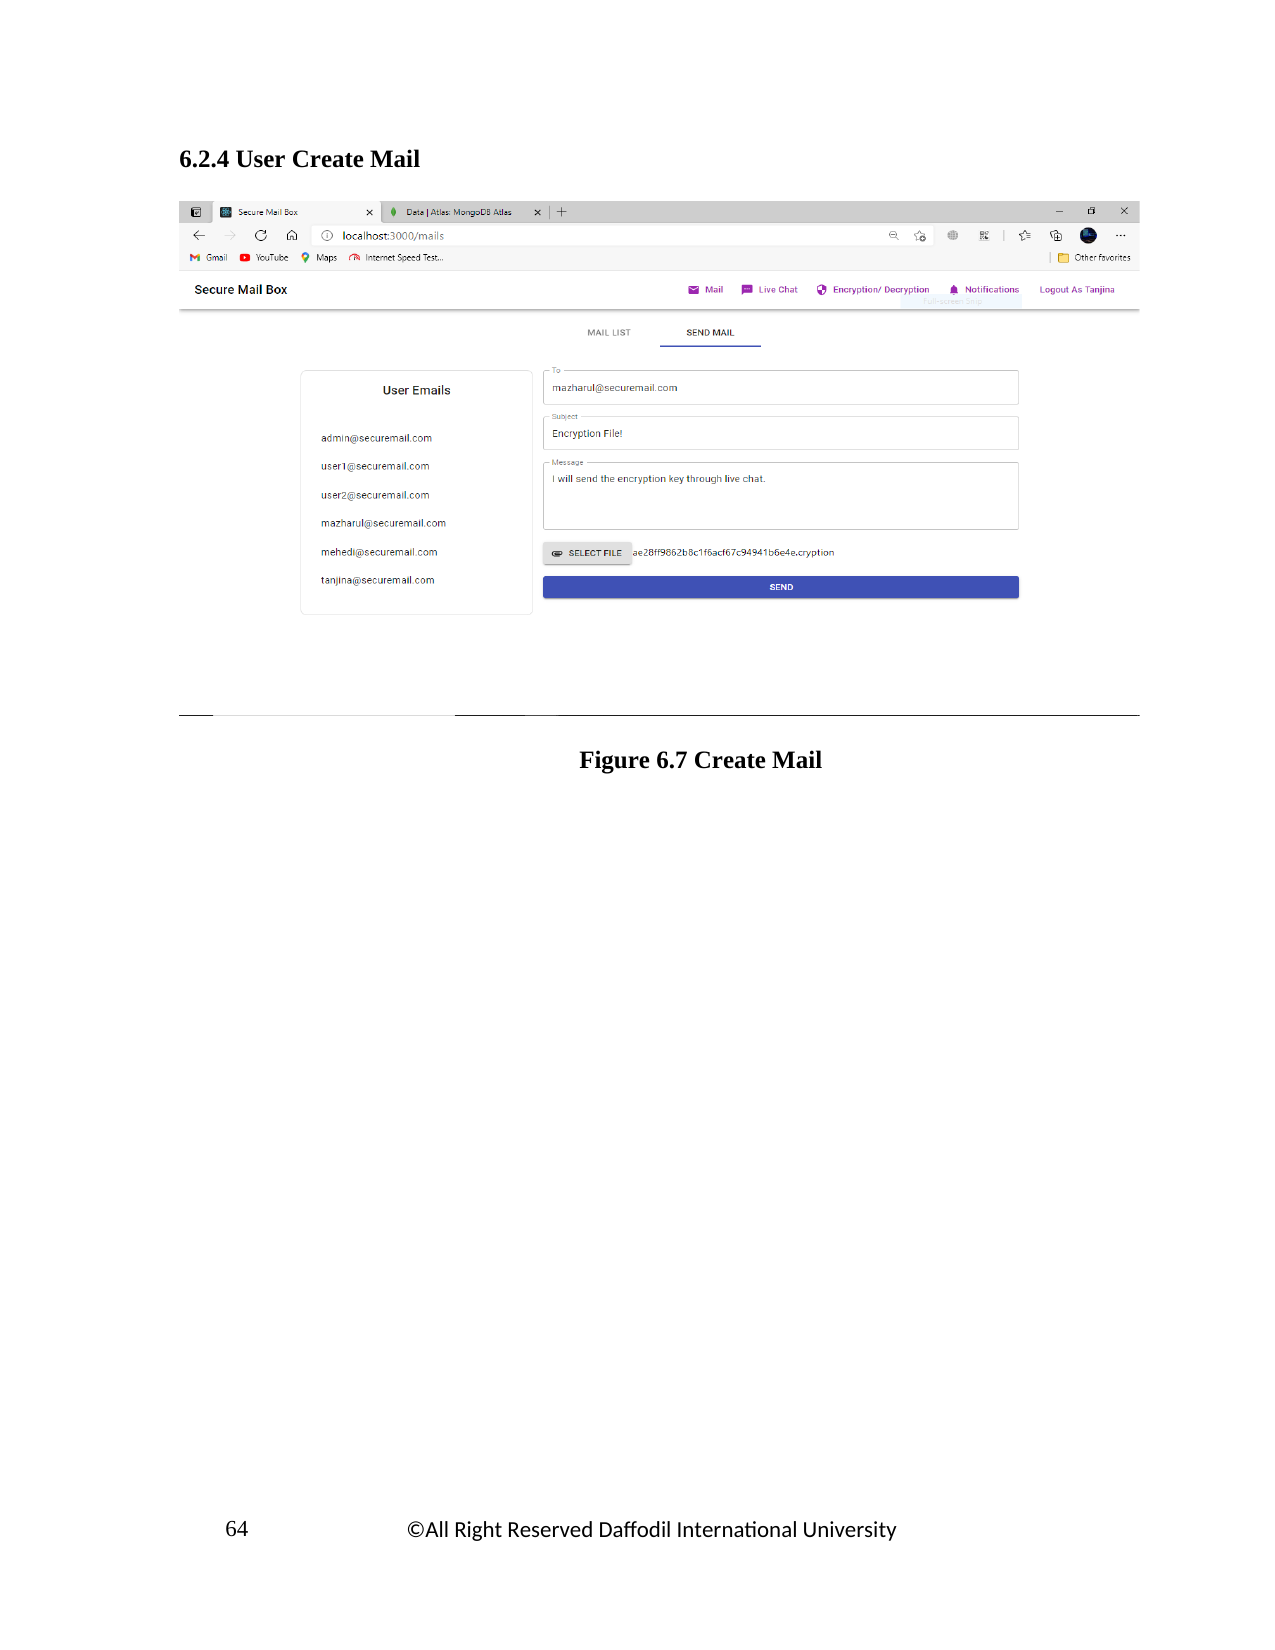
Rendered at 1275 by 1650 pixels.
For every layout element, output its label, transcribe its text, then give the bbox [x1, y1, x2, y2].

text 6.2.4 User Create Mail [179, 144, 1219, 172]
picture [179, 201, 1140, 716]
text Figure 6.7 Create Mail [179, 745, 1219, 773]
